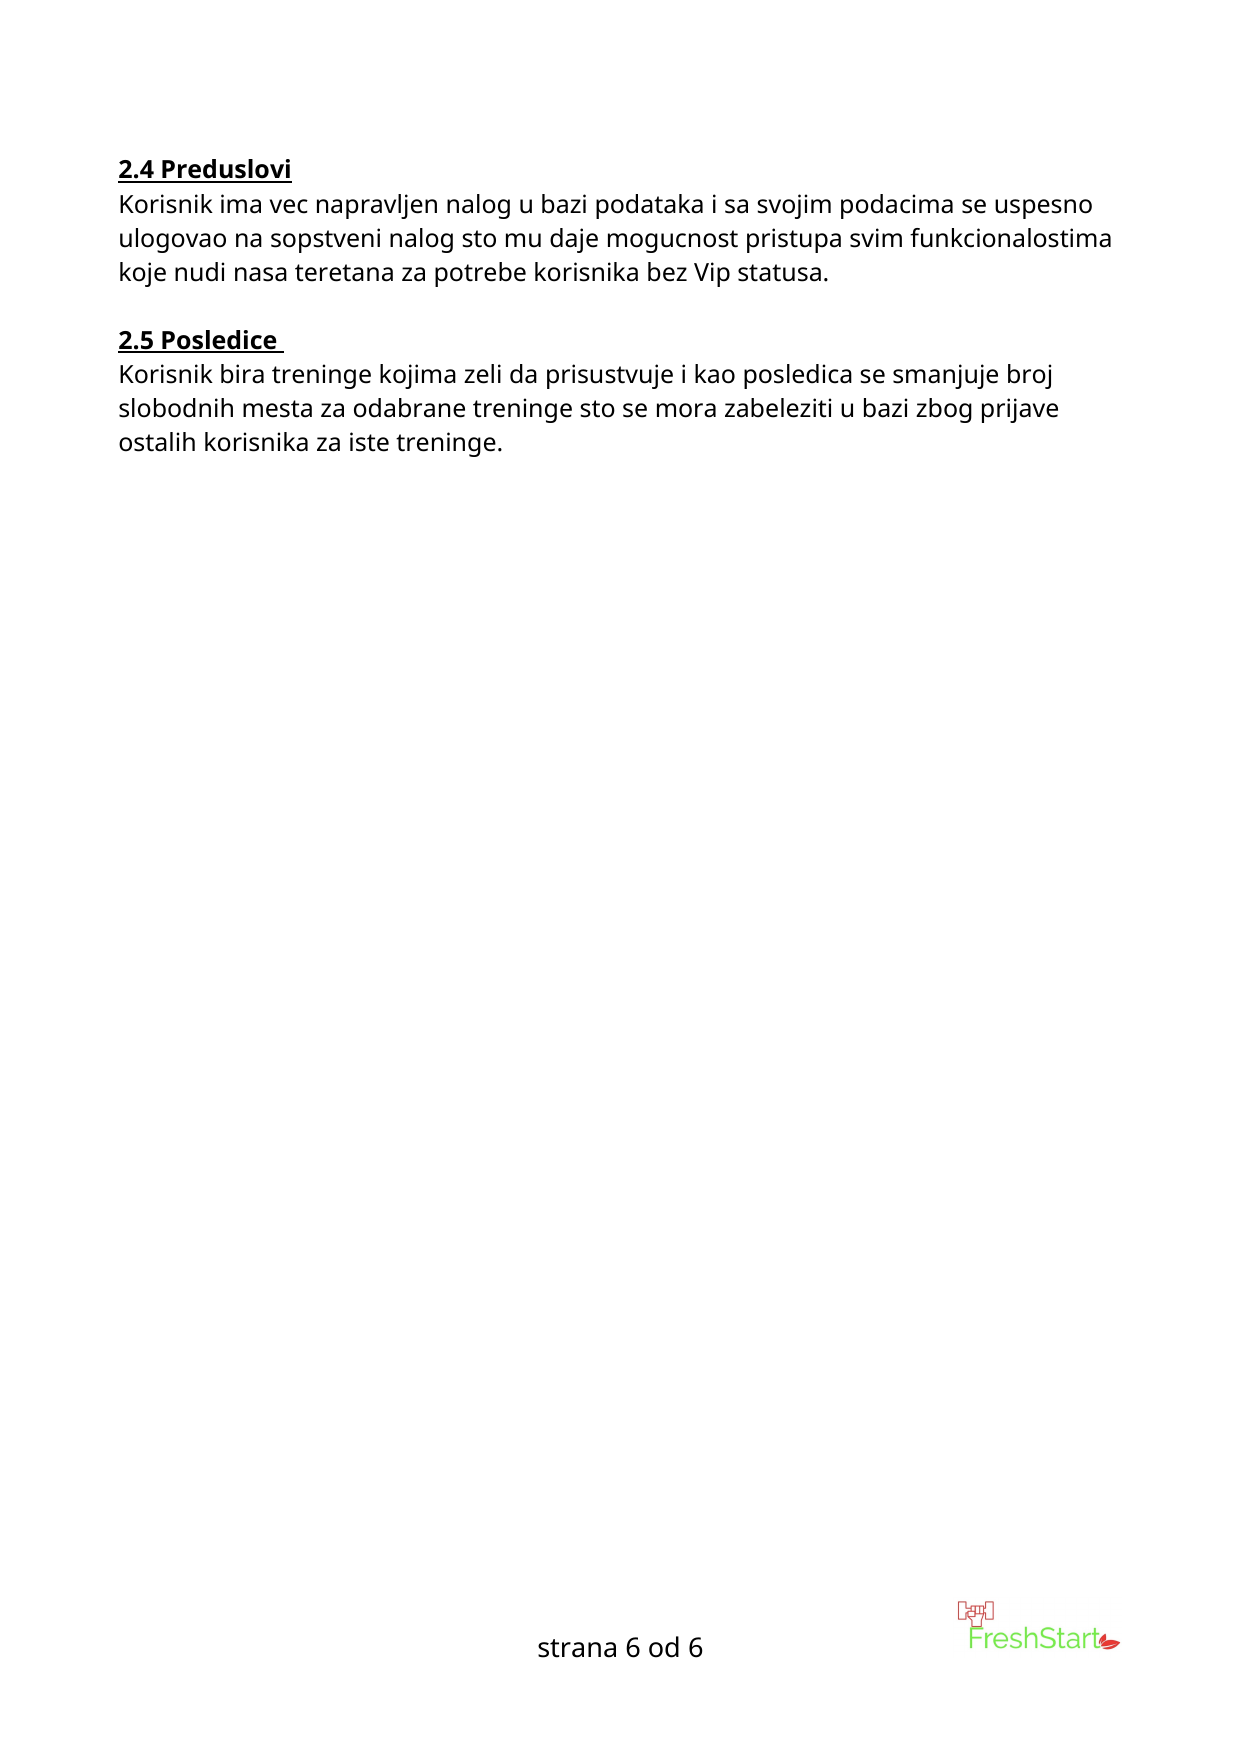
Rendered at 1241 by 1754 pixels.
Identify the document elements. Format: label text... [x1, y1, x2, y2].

picture [953, 1597, 1122, 1658]
text Korisnik bira treninge kojima zeli da prisustvuje i kao posledica se smanjuje broj slobodnih mesta za odabrane treninge sto se mora zabeleziti u bazi zbog prijave ostalih korisnika za iste treninge. [118, 357, 1122, 459]
text Korisnik ima vec napravljen nalog u bazi podataka i sa svojim podacima se uspesno ulogovao na sopstveni nalog sto mu daje mogucnost pristupa svim funkcionalostima koje nudi nasa teretana za potrebe korisnika bez Vip statusa. [118, 186, 1122, 288]
text 2.5 Posledice [118, 322, 1122, 357]
text 2.4 Preduslovi [118, 152, 1122, 186]
